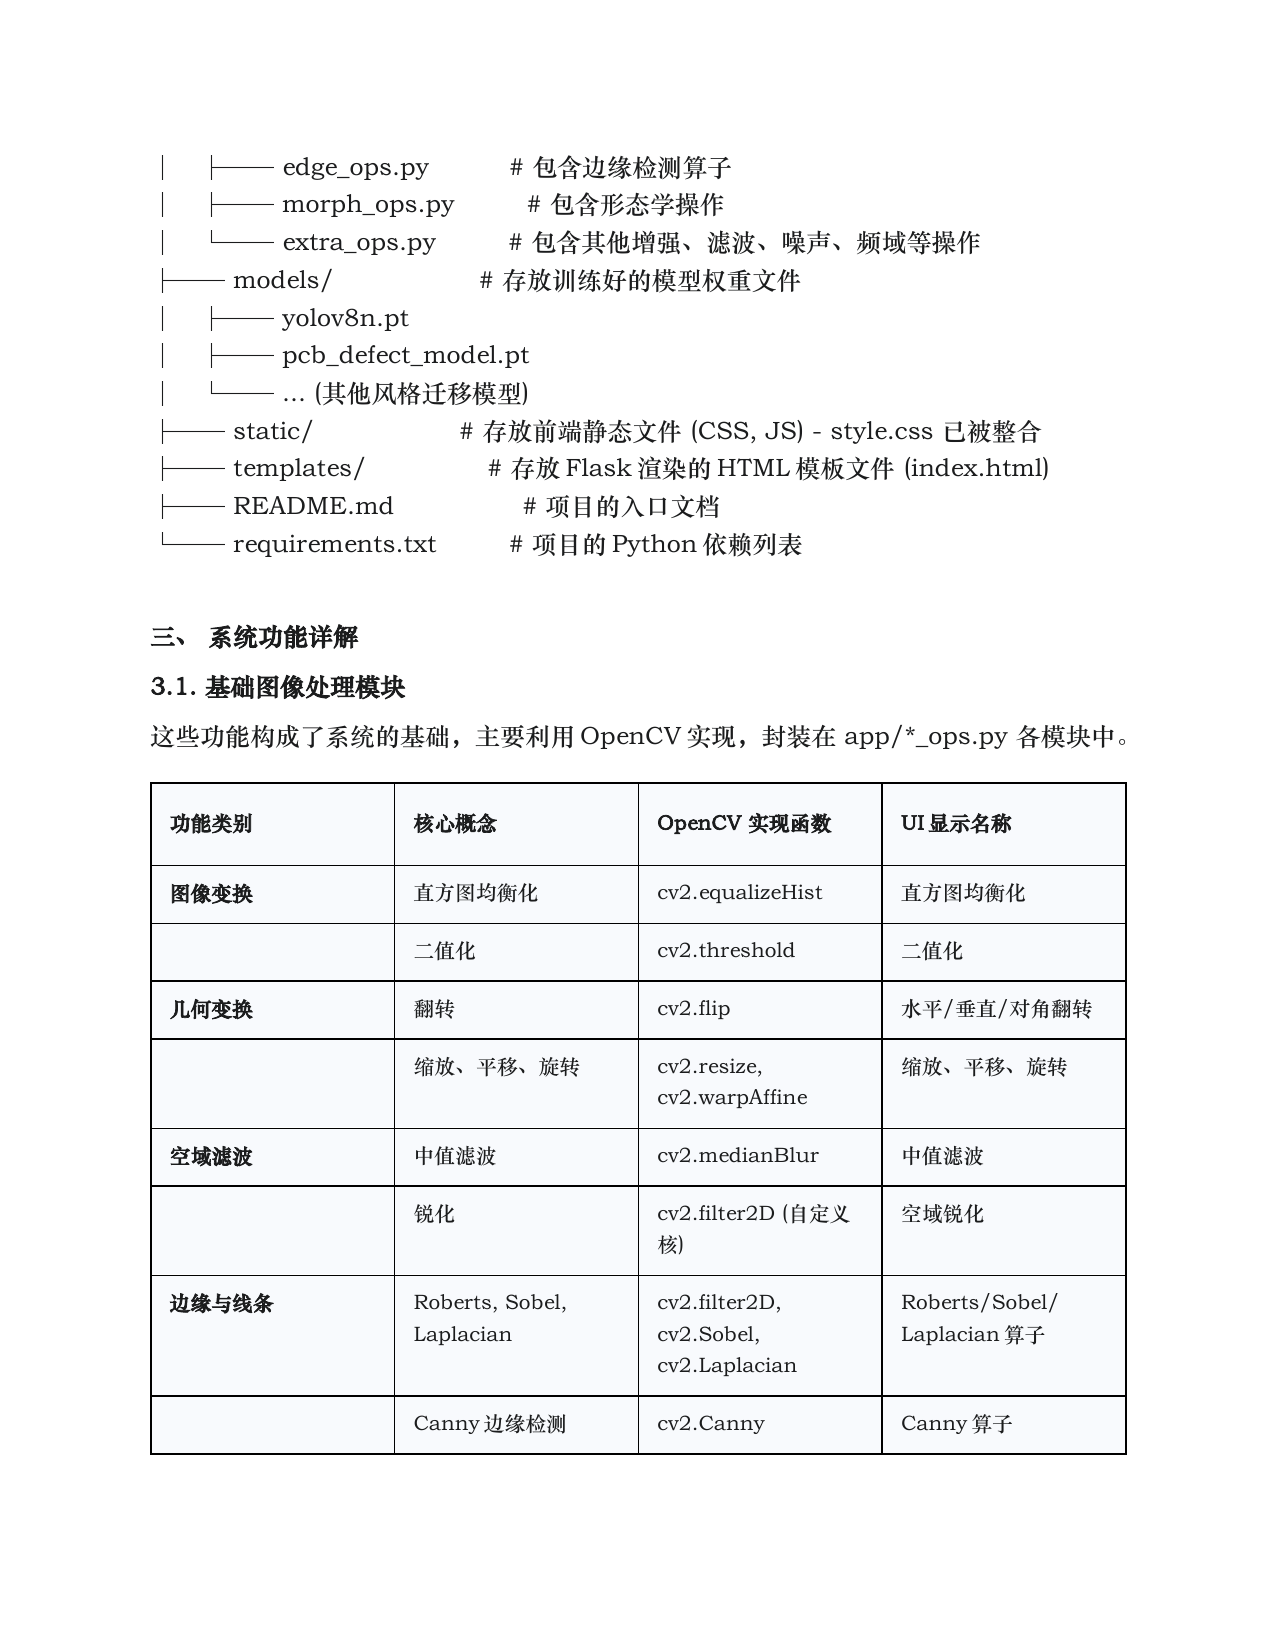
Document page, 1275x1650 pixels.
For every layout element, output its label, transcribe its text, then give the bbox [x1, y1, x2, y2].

table_cell 空域滤波 [152, 1129, 394, 1185]
table_cell Roberts, Sobel, Laplacian [395, 1276, 638, 1395]
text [150, 150, 1125, 590]
table_cell cv2.threshold [639, 924, 881, 980]
table_cell 边缘与线条 [152, 1276, 394, 1395]
table_cell [152, 1397, 394, 1453]
table_cell cv2.Canny [639, 1397, 881, 1453]
table_cell cv2.medianBlur [639, 1129, 881, 1185]
table_cell [152, 1040, 394, 1127]
table_header 功能类别 [152, 784, 394, 865]
table_cell 图像变换 [152, 866, 394, 923]
table_cell [152, 924, 394, 980]
table_cell Canny算子 [883, 1397, 1125, 1453]
table_cell 二值化 [395, 924, 638, 980]
table_cell 缩放、平移、旋转 [395, 1040, 638, 1127]
table_cell cv2.filter2D (自定义核) [639, 1187, 881, 1274]
table_cell 空域锐化 [883, 1187, 1125, 1274]
table_header UI显示名称 [883, 784, 1125, 865]
table_cell 水平/垂直/对角翻转 [883, 982, 1125, 1038]
table_cell Canny边缘检测 [395, 1397, 638, 1453]
table_cell 缩放、平移、旋转 [883, 1040, 1125, 1127]
subtitle 3.1. 基础图像处理模块 [150, 669, 1125, 702]
text 这些功能构成了系统的基础，主要利用OpenCV实现，封装在 app/*_ops.py 各模块中。 [150, 719, 1125, 752]
table_cell cv2.equalizeHist [639, 866, 881, 923]
table_cell 二值化 [883, 924, 1125, 980]
table_cell 直方图均衡化 [395, 866, 638, 923]
table_cell Roberts/Sobel/Laplacian算子 [883, 1276, 1125, 1395]
table_cell 翻转 [395, 982, 638, 1038]
table_cell 几何变换 [152, 982, 394, 1038]
table_cell cv2.filter2D, cv2.Sobel, cv2.Laplacian [639, 1276, 881, 1395]
subtitle 三、 系统功能详解 [150, 619, 1125, 652]
table_cell 中值滤波 [395, 1129, 638, 1185]
table_cell 直方图均衡化 [883, 866, 1125, 923]
table_cell [152, 1187, 394, 1274]
table_cell cv2.flip [639, 982, 881, 1038]
table_header OpenCV 实现函数 [639, 784, 881, 865]
table_cell 锐化 [395, 1187, 638, 1274]
table_cell cv2.resize, cv2.warpAffine [639, 1040, 881, 1127]
table_header 核心概念 [395, 784, 638, 865]
table_cell 中值滤波 [883, 1129, 1125, 1185]
